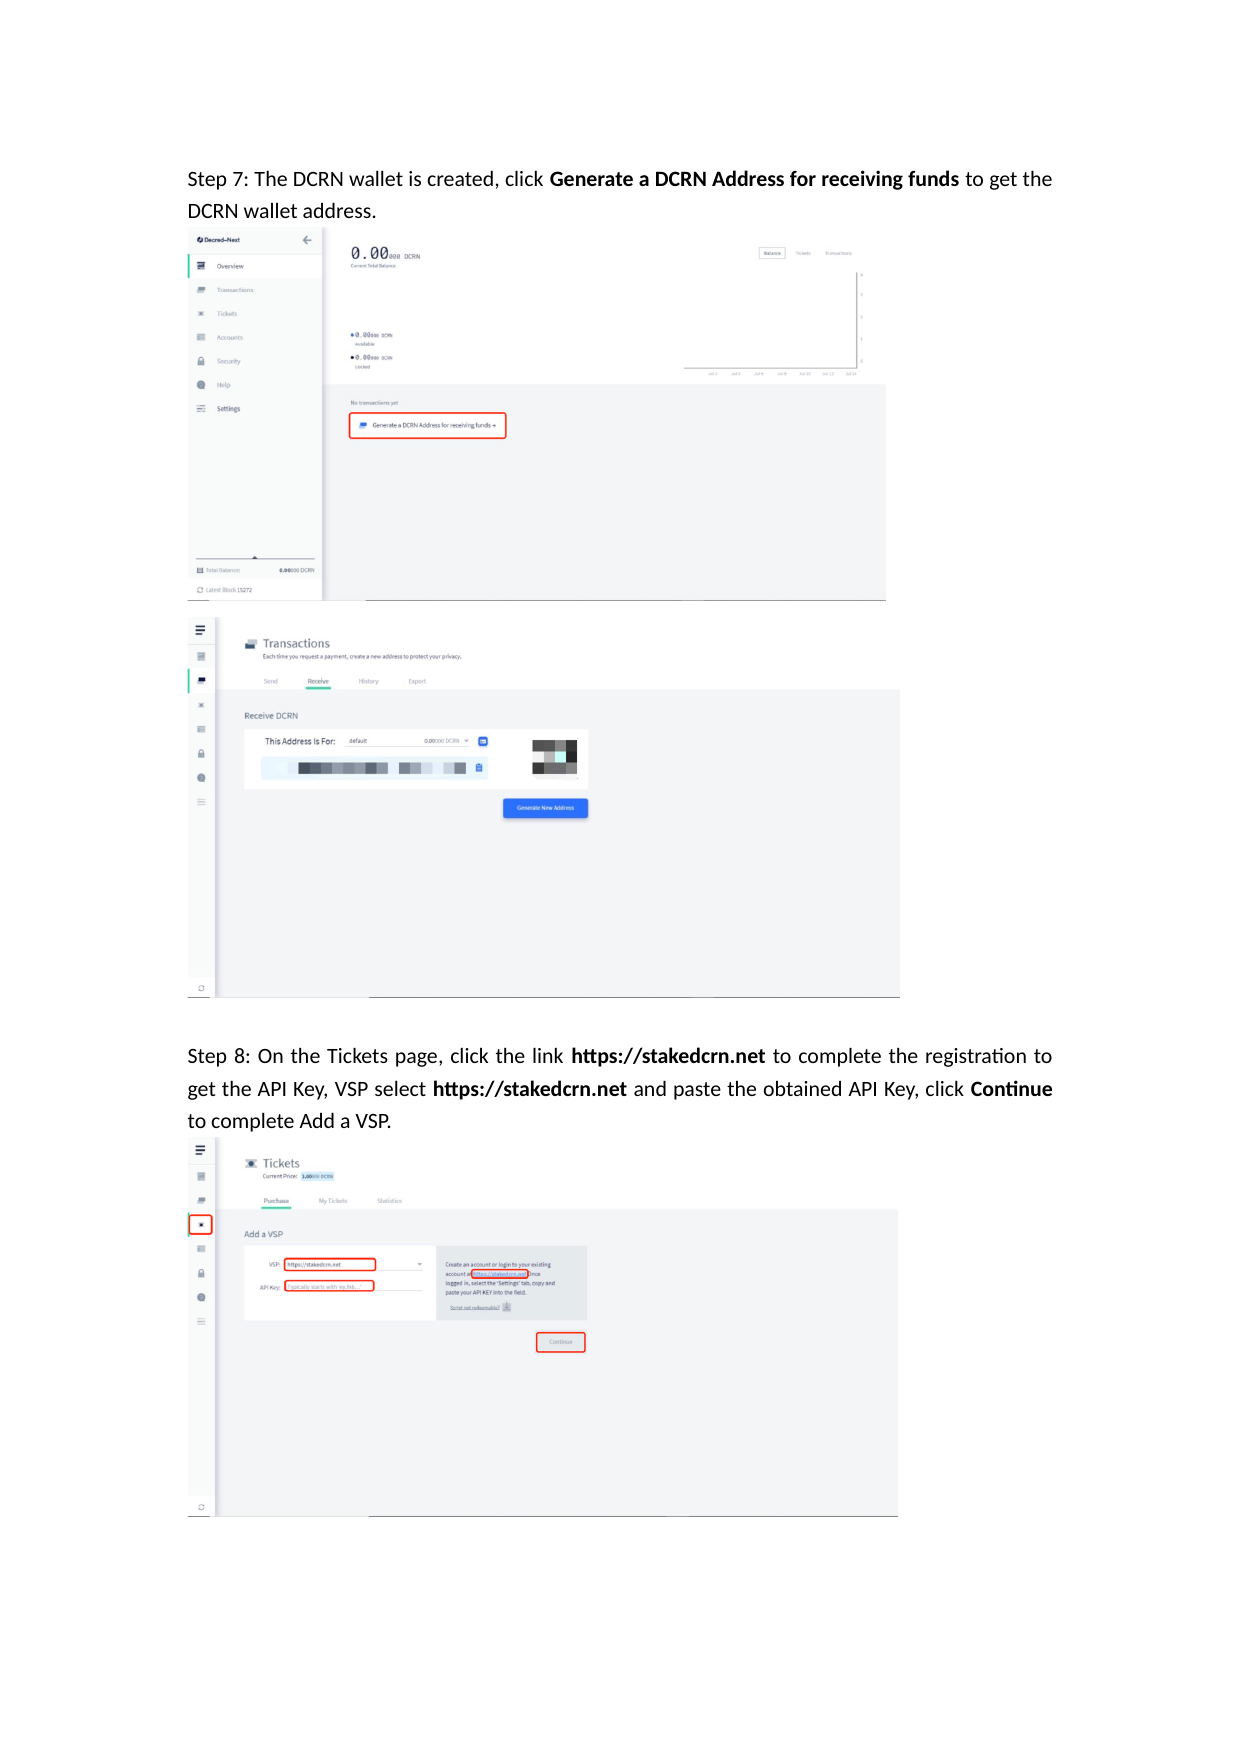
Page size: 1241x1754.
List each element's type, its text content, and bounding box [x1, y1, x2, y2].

text Step 7: The DCRN wallet is created, click Generate a DCRN Address for receiving funds to get the DCRN wallet address. [187, 162, 1053, 227]
picture [187, 227, 886, 601]
picture [187, 1137, 899, 1517]
picture [187, 617, 900, 998]
text Step 8: On the Tickets page, click the link https://stakedcrn.net to complete the registration to get the API Key, VSP select https://stakedcrn.net and paste the obtained API Key, click Continue to complete Add a VSP. [187, 1039, 1053, 1137]
